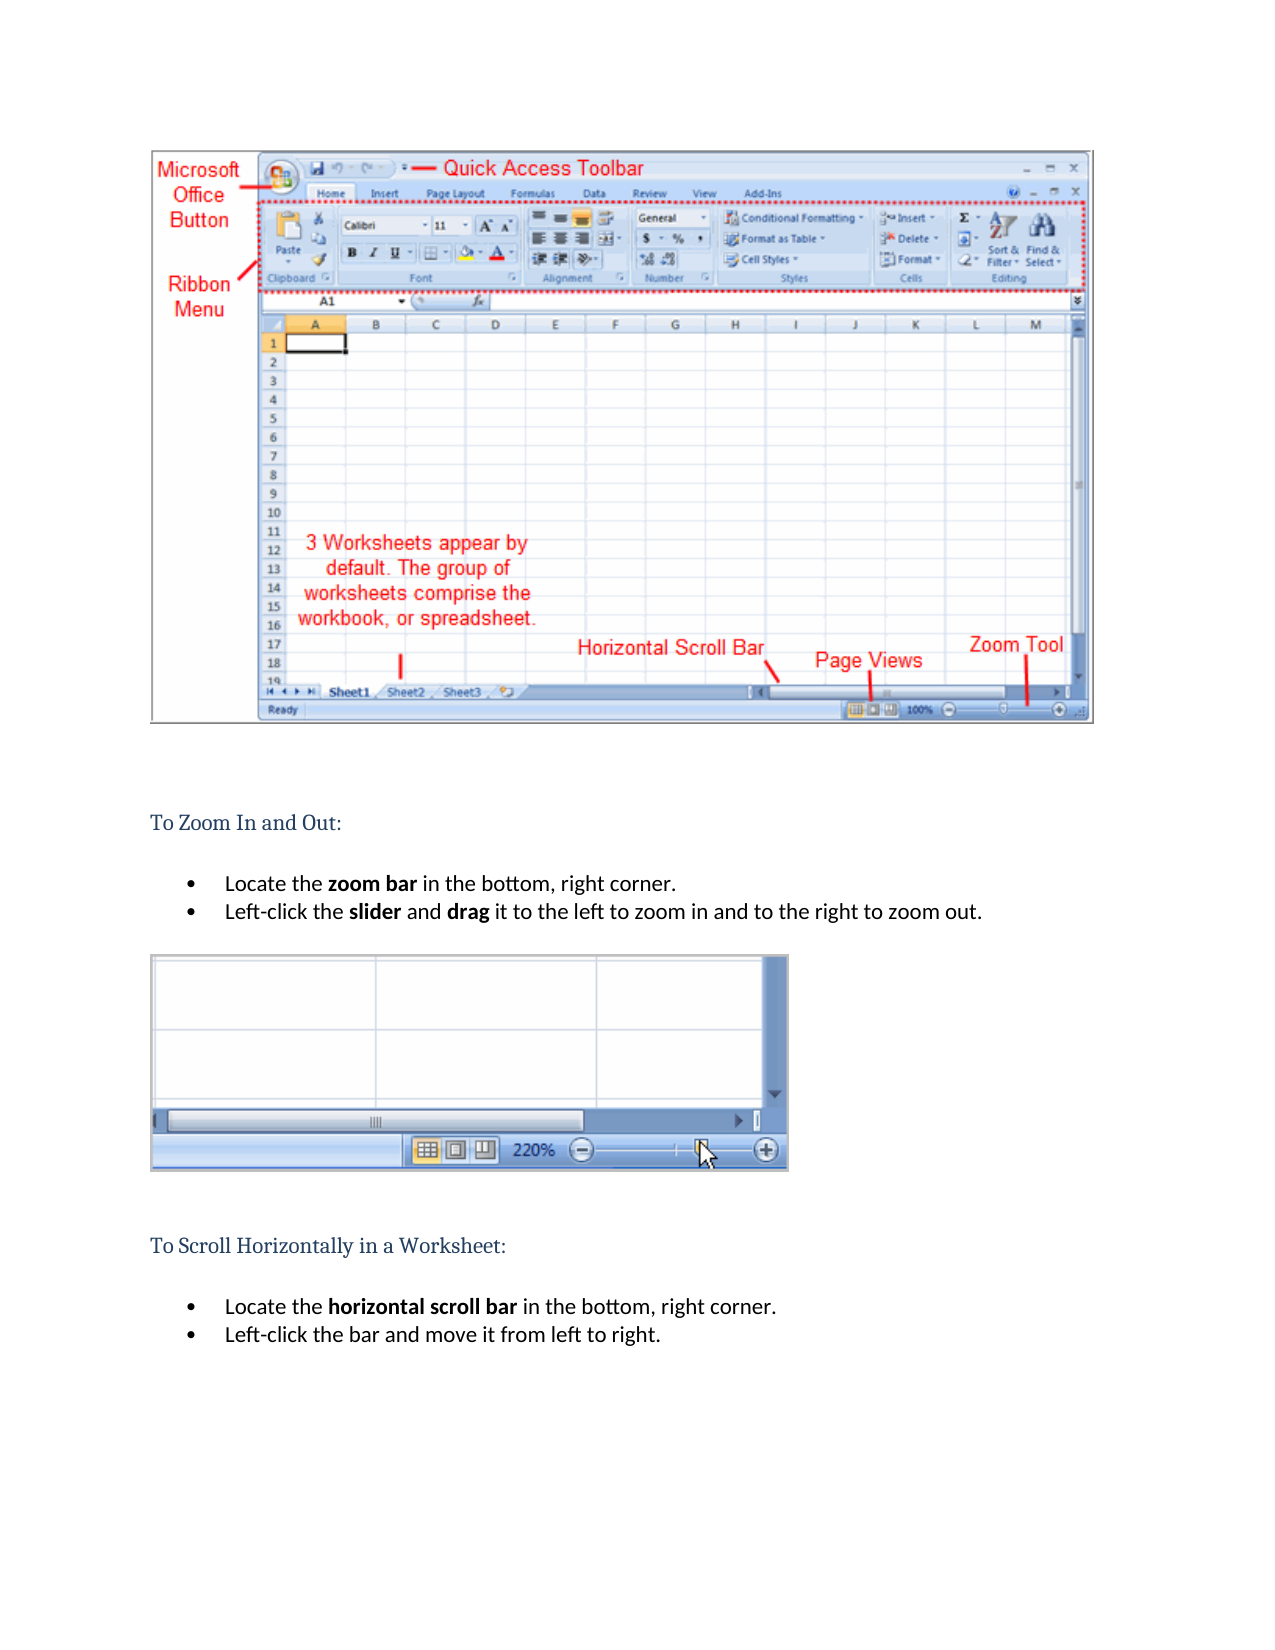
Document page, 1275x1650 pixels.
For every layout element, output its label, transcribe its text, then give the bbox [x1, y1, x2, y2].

subtitle To Scroll Horizontally in a Worksheet: [150, 1233, 1125, 1259]
list Left-click the slider and drag it to the left to zoom in and to the right to zoom out. [187, 897, 1125, 925]
subtitle To Zoom In and Out: [150, 810, 1125, 836]
list Left-click the bar and move it from left to right. [187, 1320, 1125, 1348]
list Locate the zoom bar in the bottom, right corner. [187, 869, 1125, 897]
list Locate the horizontal scroll bar in the bottom, right corner. [187, 1292, 1125, 1320]
picture [150, 954, 789, 1172]
picture [150, 150, 1094, 724]
